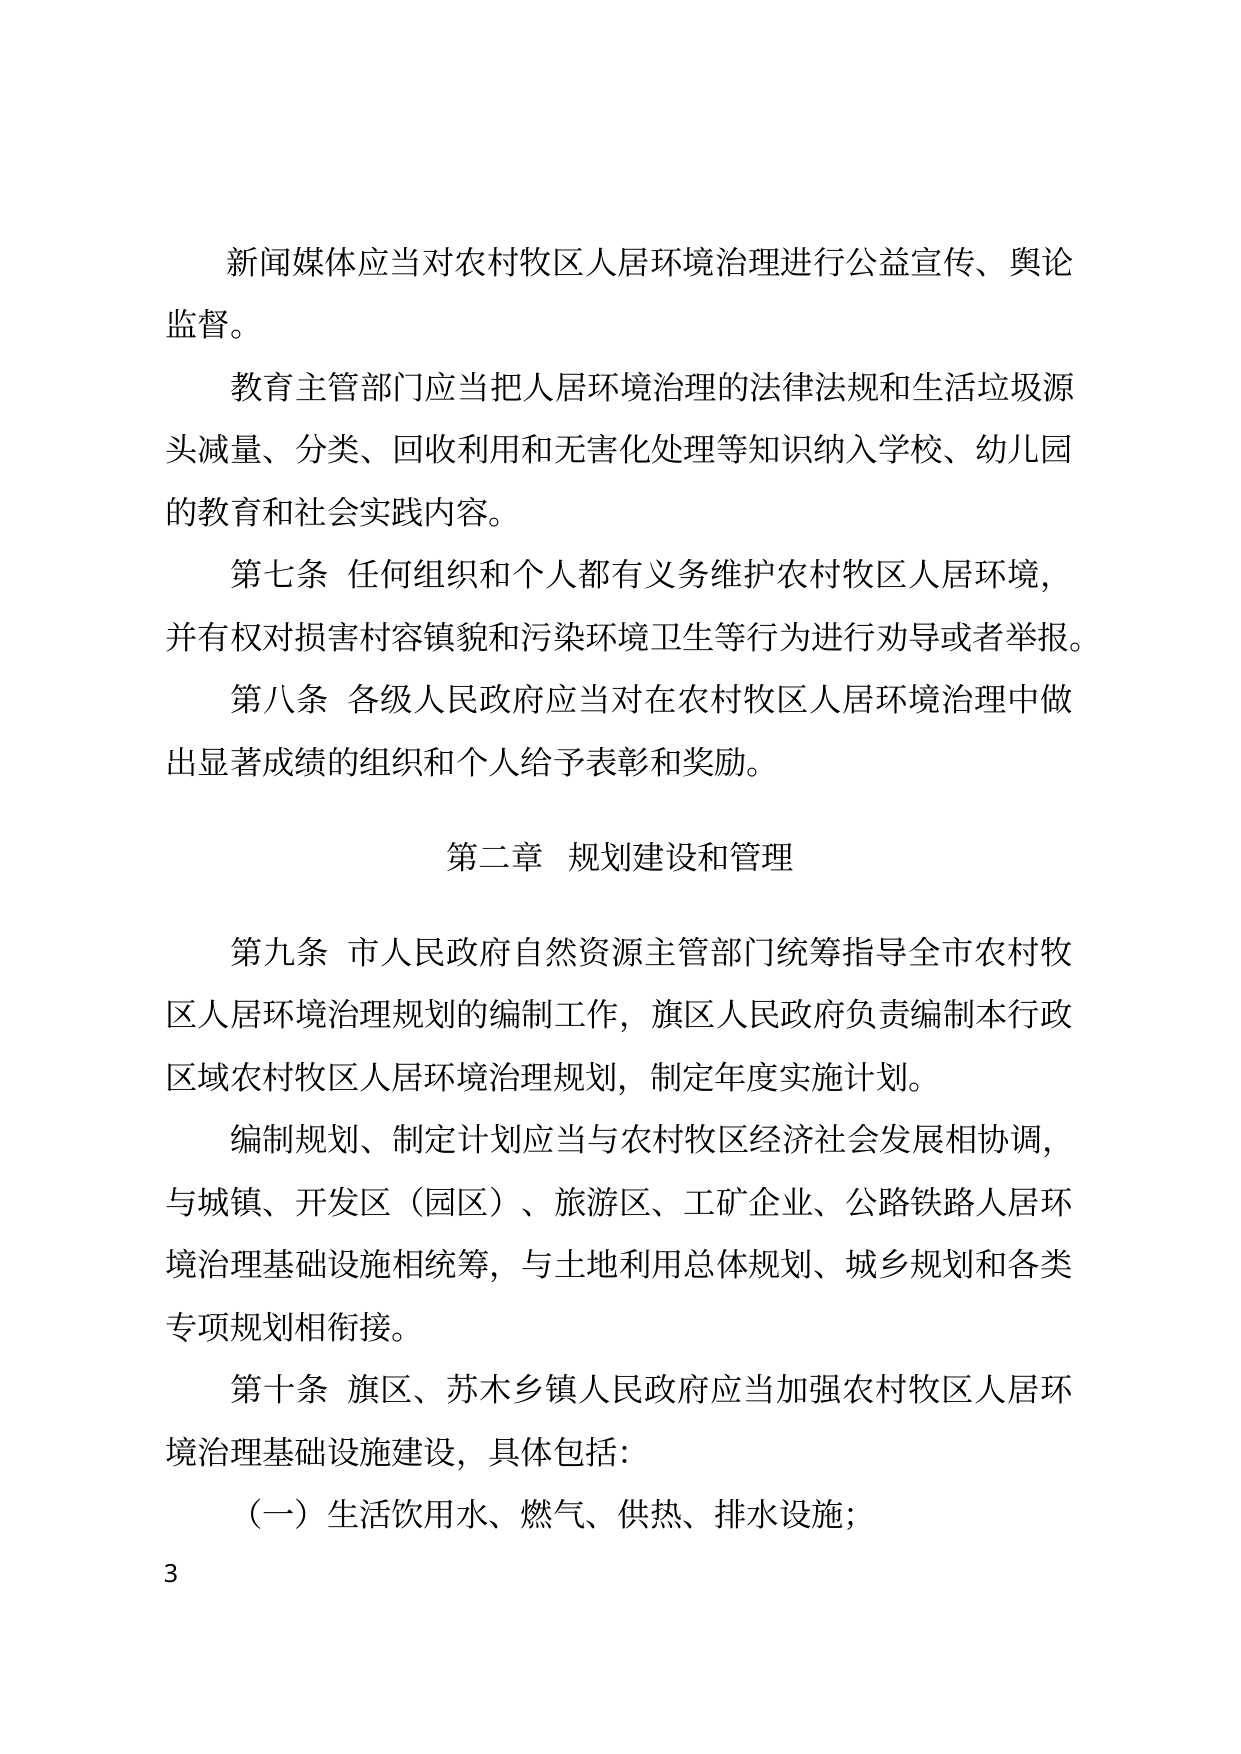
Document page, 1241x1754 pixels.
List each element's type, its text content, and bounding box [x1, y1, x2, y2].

text 第九条 市人民政府自然资源主管部门统筹指导全市农村牧区人居环境治理规划的编制工作，旗区人民政府负责编制本行政区域农村牧区人居环境治理规划，制定年度实施计划。 [165, 914, 1075, 1102]
text 第八条 各级人民政府应当对在农村牧区人居环境治理中做出显著成绩的组织和个人给予表彰和奖励。 [165, 662, 1075, 787]
text 第二章 规划建设和管理 [165, 819, 1075, 882]
text 教育主管部门应当把人居环境治理的法律法规和生活垃圾源头减量、分类、回收利用和无害化处理等知识纳入学校、幼儿园的教育和社会实践内容。 [165, 349, 1075, 537]
text 编制规划、制定计划应当与农村牧区经济社会发展相协调，与城镇、开发区（园区）、旅游区、工矿企业、公路铁路人居环境治理基础设施相统筹，与土地利用总体规划、城乡规划和各类专项规划相衔接。 [165, 1102, 1075, 1352]
text 新闻媒体应当对农村牧区人居环境治理进行公益宣传、舆论监督。 [165, 224, 1075, 349]
text 第十条 旗区、苏木乡镇人民政府应当加强农村牧区人居环境治理基础设施建设，具体包括： [165, 1352, 1075, 1477]
text 第七条 任何组织和个人都有义务维护农村牧区人居环境，并有权对损害村容镇貌和污染环境卫生等行为进行劝导或者举报。 [165, 537, 1075, 662]
text （一）生活饮用水、燃气、供热、排水设施； [165, 1477, 1075, 1539]
